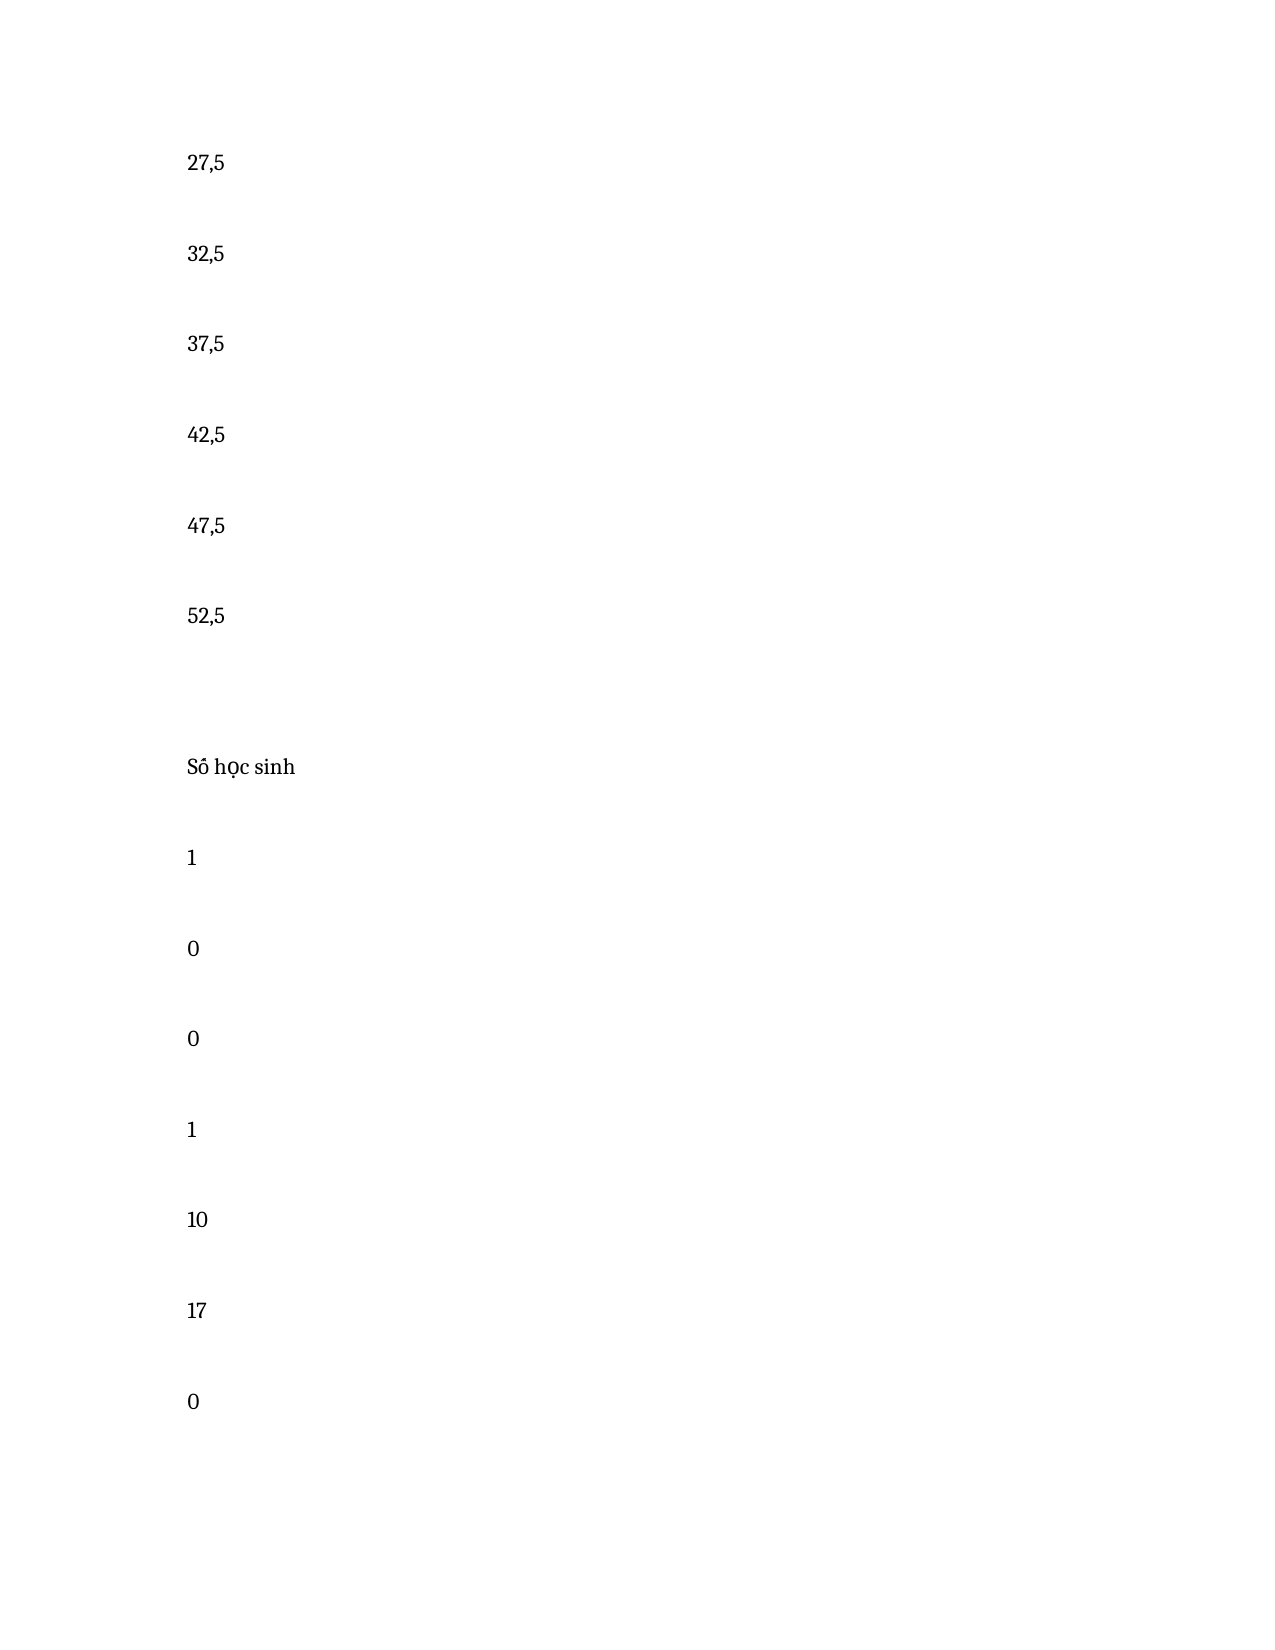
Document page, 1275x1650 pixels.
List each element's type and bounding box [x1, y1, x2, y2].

text [187, 150, 1087, 1475]
